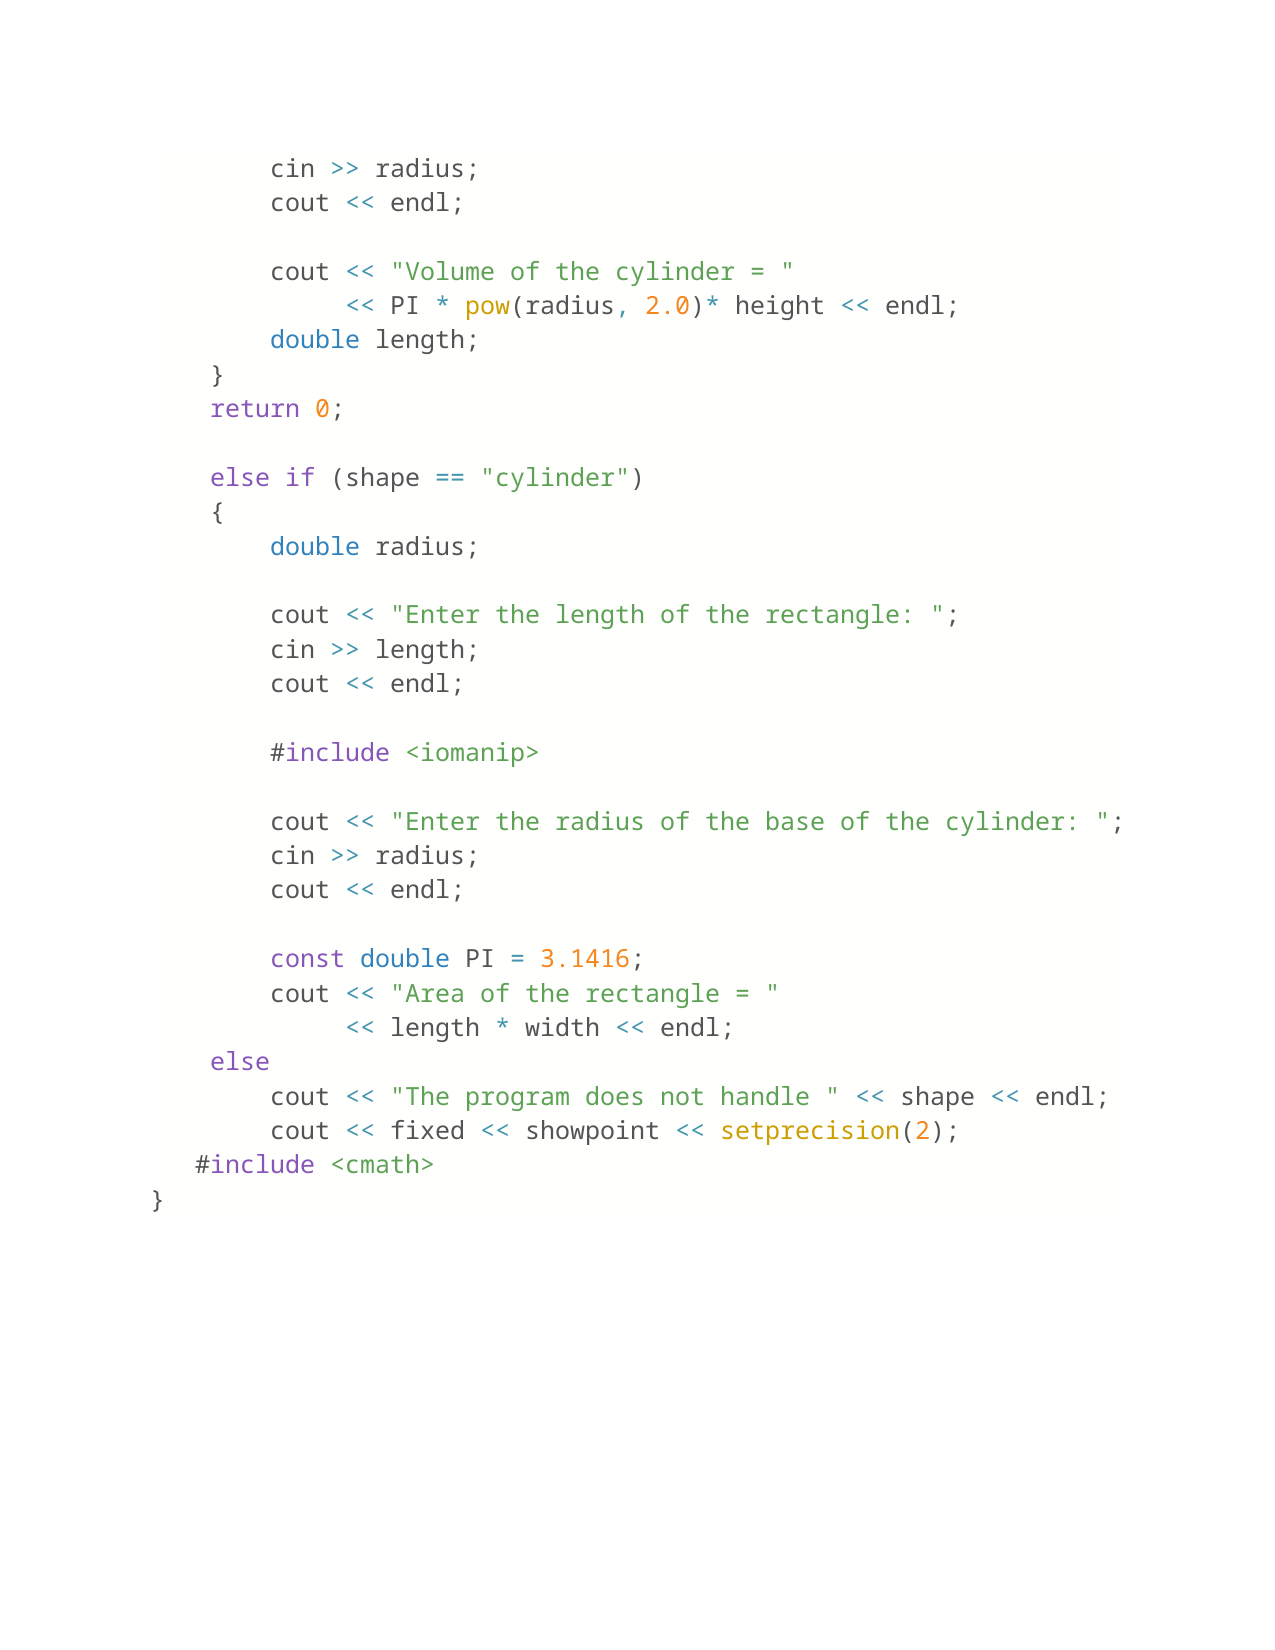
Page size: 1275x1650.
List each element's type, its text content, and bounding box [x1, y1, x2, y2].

text cout << endl; [150, 184, 1125, 219]
text double length; [150, 322, 1125, 356]
text cout << "Enter the length of the rectangle: "; [150, 597, 1125, 631]
text cout << "Volume of the cylinder = " [150, 253, 1125, 287]
text cout << "The program does not handle " << shape << endl; [150, 1078, 1125, 1112]
text << length * width << endl; [150, 1009, 1125, 1044]
text cin >> radius; [150, 837, 1125, 872]
text } [150, 356, 1125, 391]
text << PI * pow(radius, 2.0)* height << endl; [150, 287, 1125, 322]
text #include <iomanip> [150, 734, 1125, 769]
text else if (shape == "cylinder") [150, 459, 1125, 494]
text cout << endl; [150, 666, 1125, 700]
text #include <cmath> [150, 1147, 1125, 1181]
text } [150, 1181, 1125, 1216]
text { [150, 494, 1125, 528]
text cin >> length; [150, 631, 1125, 666]
text cout << endl; [150, 872, 1125, 906]
text cout << fixed << showpoint << setprecision(2); [150, 1112, 1125, 1147]
text double radius; [150, 528, 1125, 562]
text return 0; [150, 391, 1125, 425]
text cout << "Area of the rectangle = " [150, 975, 1125, 1009]
text const double PI = 3.1416; [150, 941, 1125, 975]
text else [150, 1044, 1125, 1078]
text cin >> radius; [150, 150, 1125, 184]
text cout << "Enter the radius of the base of the cylinder: "; [150, 803, 1125, 837]
